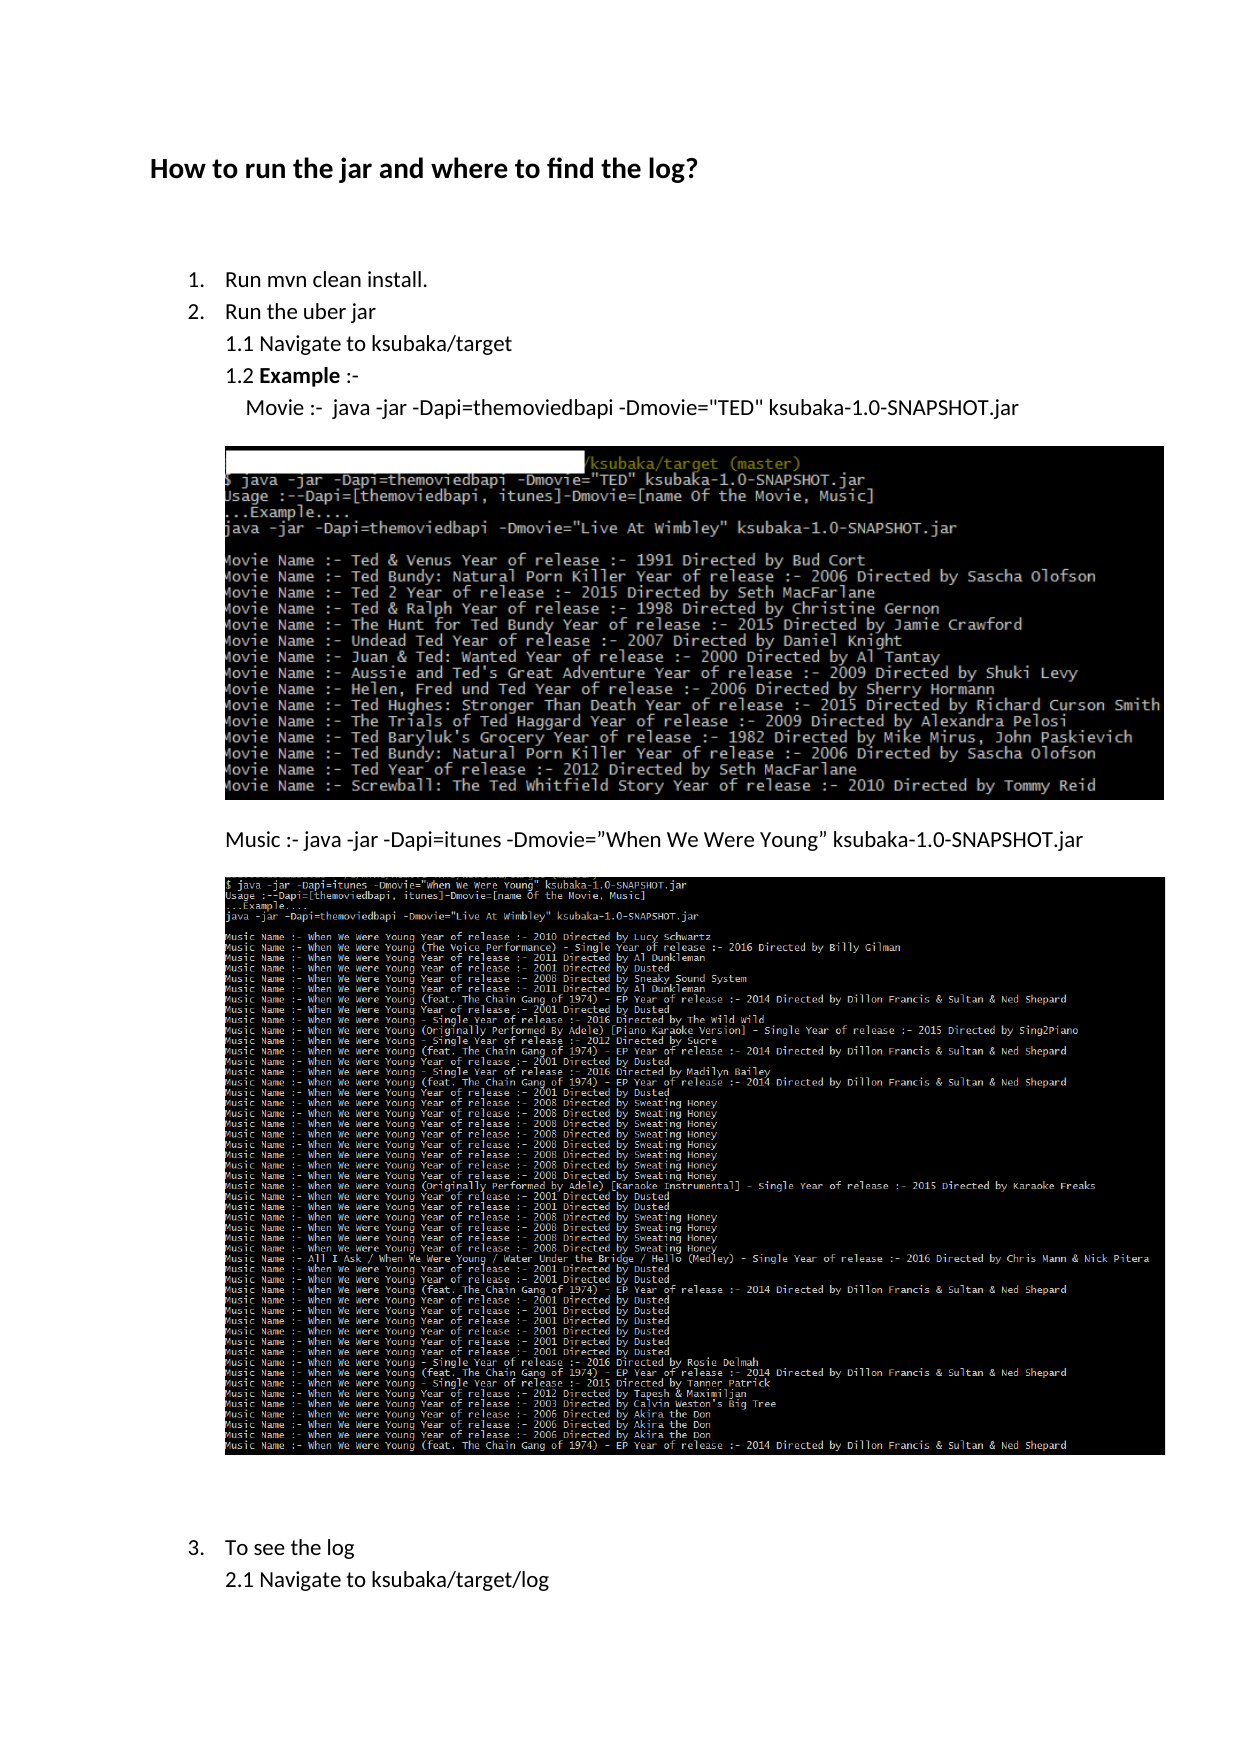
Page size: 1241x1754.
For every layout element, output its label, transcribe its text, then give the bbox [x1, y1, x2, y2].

list 2.1 Navigate to ksubaka/target/log [225, 1565, 1090, 1593]
picture [225, 877, 1166, 1455]
picture [225, 446, 1164, 800]
list Movie :- java -jar -Dapi=themoviedbapi -Dmovie="TED" ksubaka-1.0-SNAPSHOT.jar [225, 393, 1090, 422]
list 1.2 Example :- [225, 361, 1090, 389]
text How to run the jar and where to find the log? [150, 150, 1090, 186]
list To see the log [187, 1533, 1090, 1561]
list Run mvn clean install. [187, 265, 1090, 293]
list 1.1 Navigate to ksubaka/target [225, 329, 1090, 357]
text Music :- java -jar -Dapi=itunes -Dmovie=”When We Were Young” ksubaka-1.0-SNAPSHOT.jar [150, 825, 1090, 853]
list Run the uber jar [187, 297, 1090, 325]
